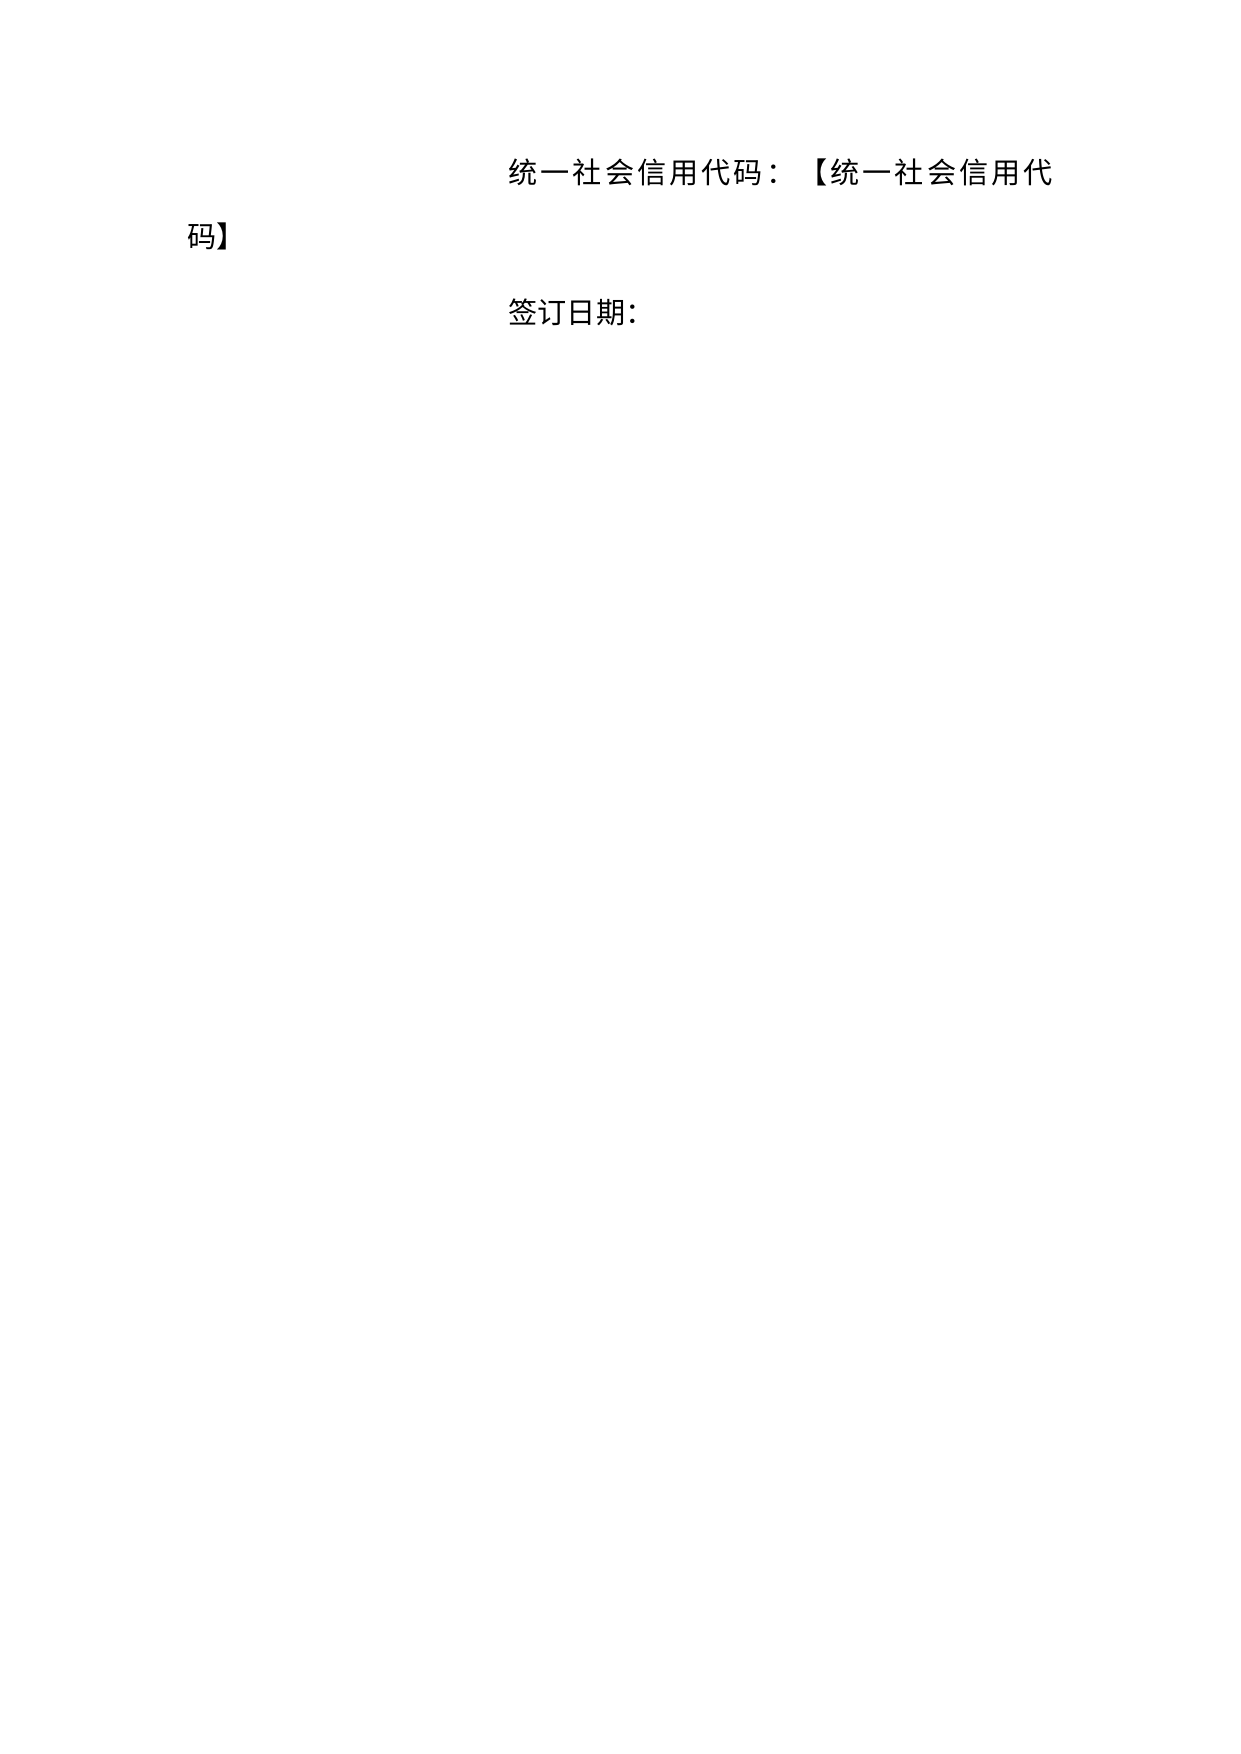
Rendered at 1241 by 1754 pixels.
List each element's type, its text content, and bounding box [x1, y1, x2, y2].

list 统一社会信用代码：【统一社会信用代码】 [187, 150, 1053, 256]
list 签订日期： [187, 289, 1053, 332]
